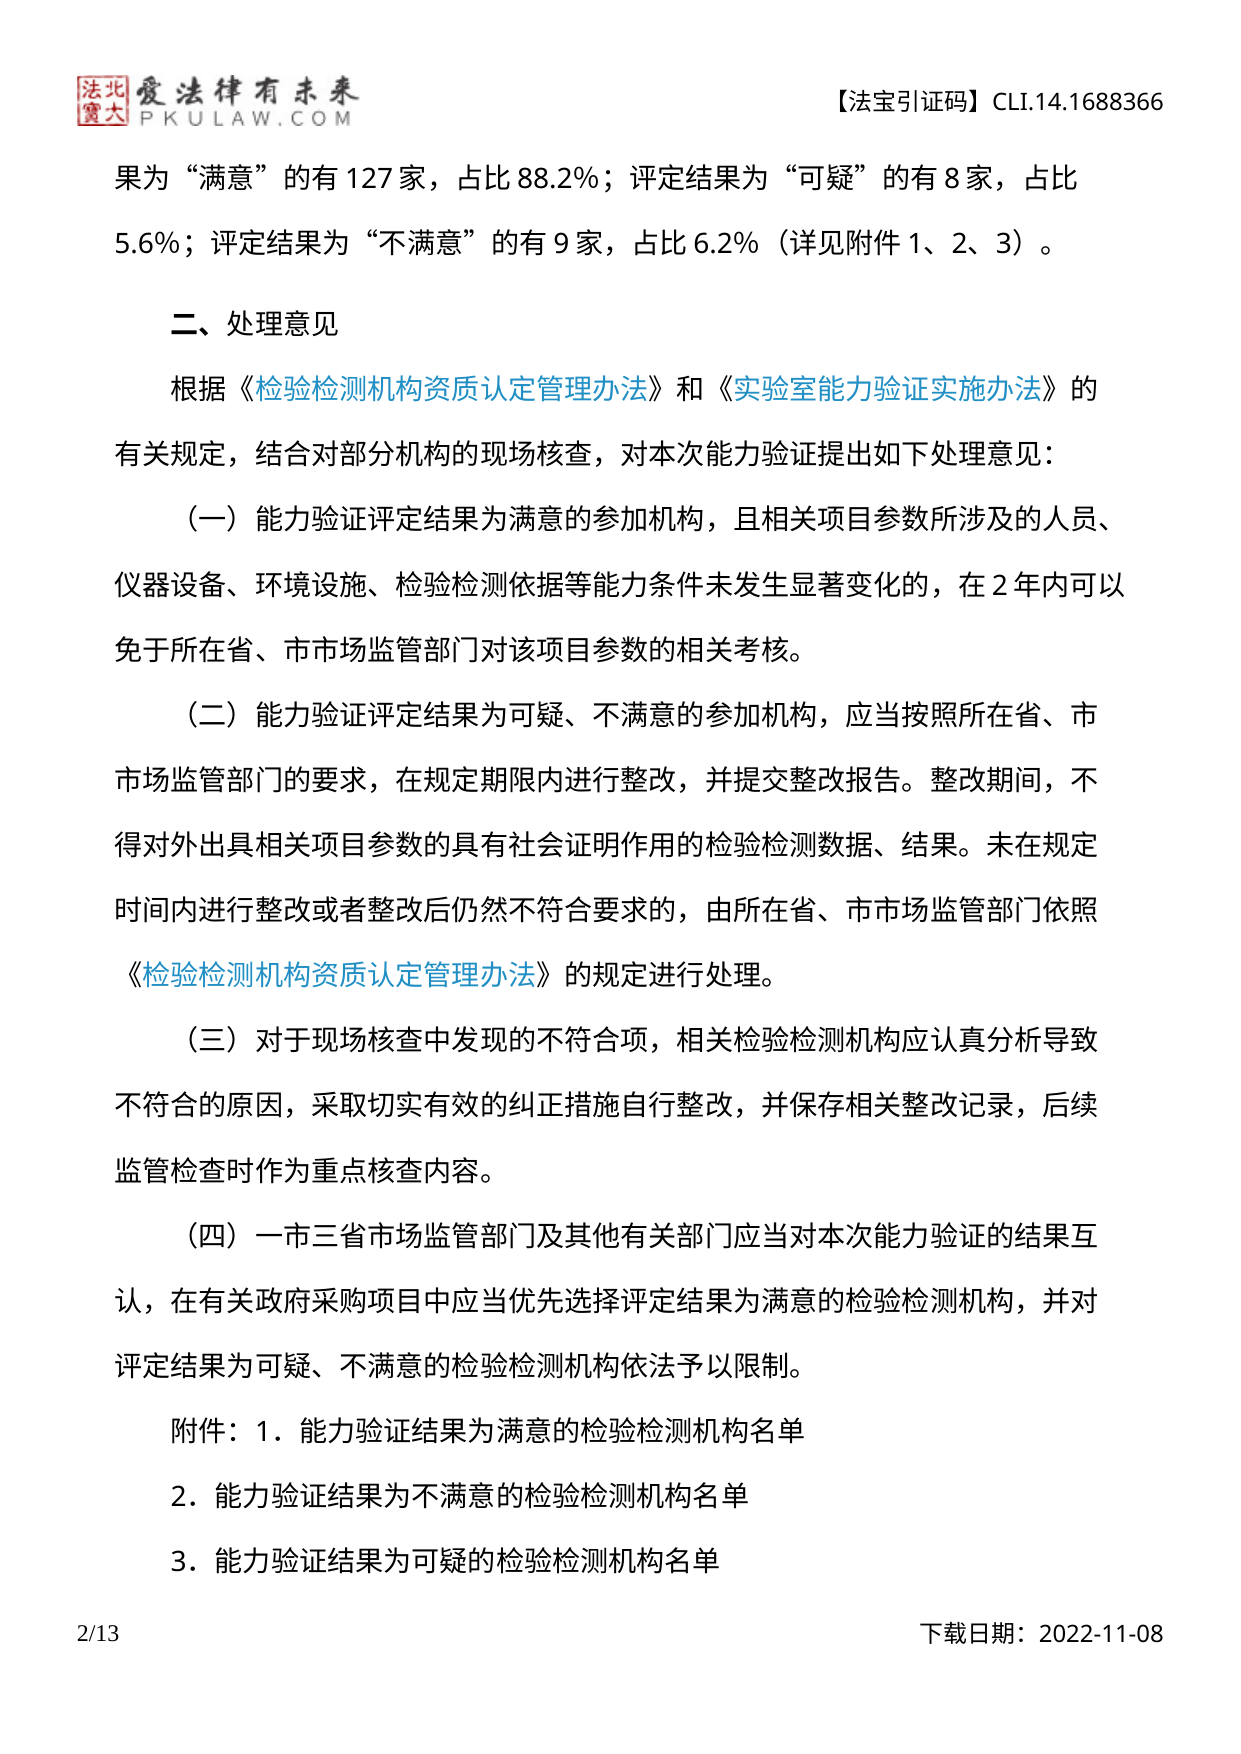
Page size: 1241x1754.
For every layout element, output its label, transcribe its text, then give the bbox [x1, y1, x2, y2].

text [114, 156, 1126, 262]
text 二、处理意见 根据《检验检测机构资质认定管理办法》和《实验室能力验证实施办法》的有关规定，结合对部分机构的现场核查，对本次能力验证提出如下处理意见： （一）能力验证评定结果为满意的参加机构，且相关项目参数所涉及的人员、仪器设备、环境设施、检验检测依据等能力条件未发生显著变化的，在2年内可以免于所在省、市市场监管部门对该项目参数的相关考核。 （二）能力验证评定结果为可疑、不满意的参加机构，应当按照所在省、市市场监管部门的要求，在规定期限内进行整改，并提交整改报告。整改期间，不得对外出具相关项目参数的具有社会证明作用的检验检测数据、结果。未在规定时间内进行整改或者整改后仍然不符合要求的，由所在省、市市场监管部门依照《检验检测机构资质认定管理办法》的规定进行处理。 （三）对于现场核查中发现的不符合项，相关检验检测机构应认真分析导致不符合的原因，采取切实有效的纠正措施自行整改，并保存相关整改记录，后续监管检查时作为重点核查内容。 （四）一市三省市场监管部门及其他有关部门应当对本次能力验证的结果互认，在有关政府采购项目中应当优先选择评定结果为满意的检验检测机构，并对评定结果为可疑、不满意的检验检测机构依法予以限制。 附件：1．能力验证结果为满意的检验检测机构名单 2．能力验证结果为不满意的检验检测机构名单 3．能力验证结果为可疑的检验检测机构名单 [114, 302, 1126, 1580]
picture [76, 75, 361, 126]
